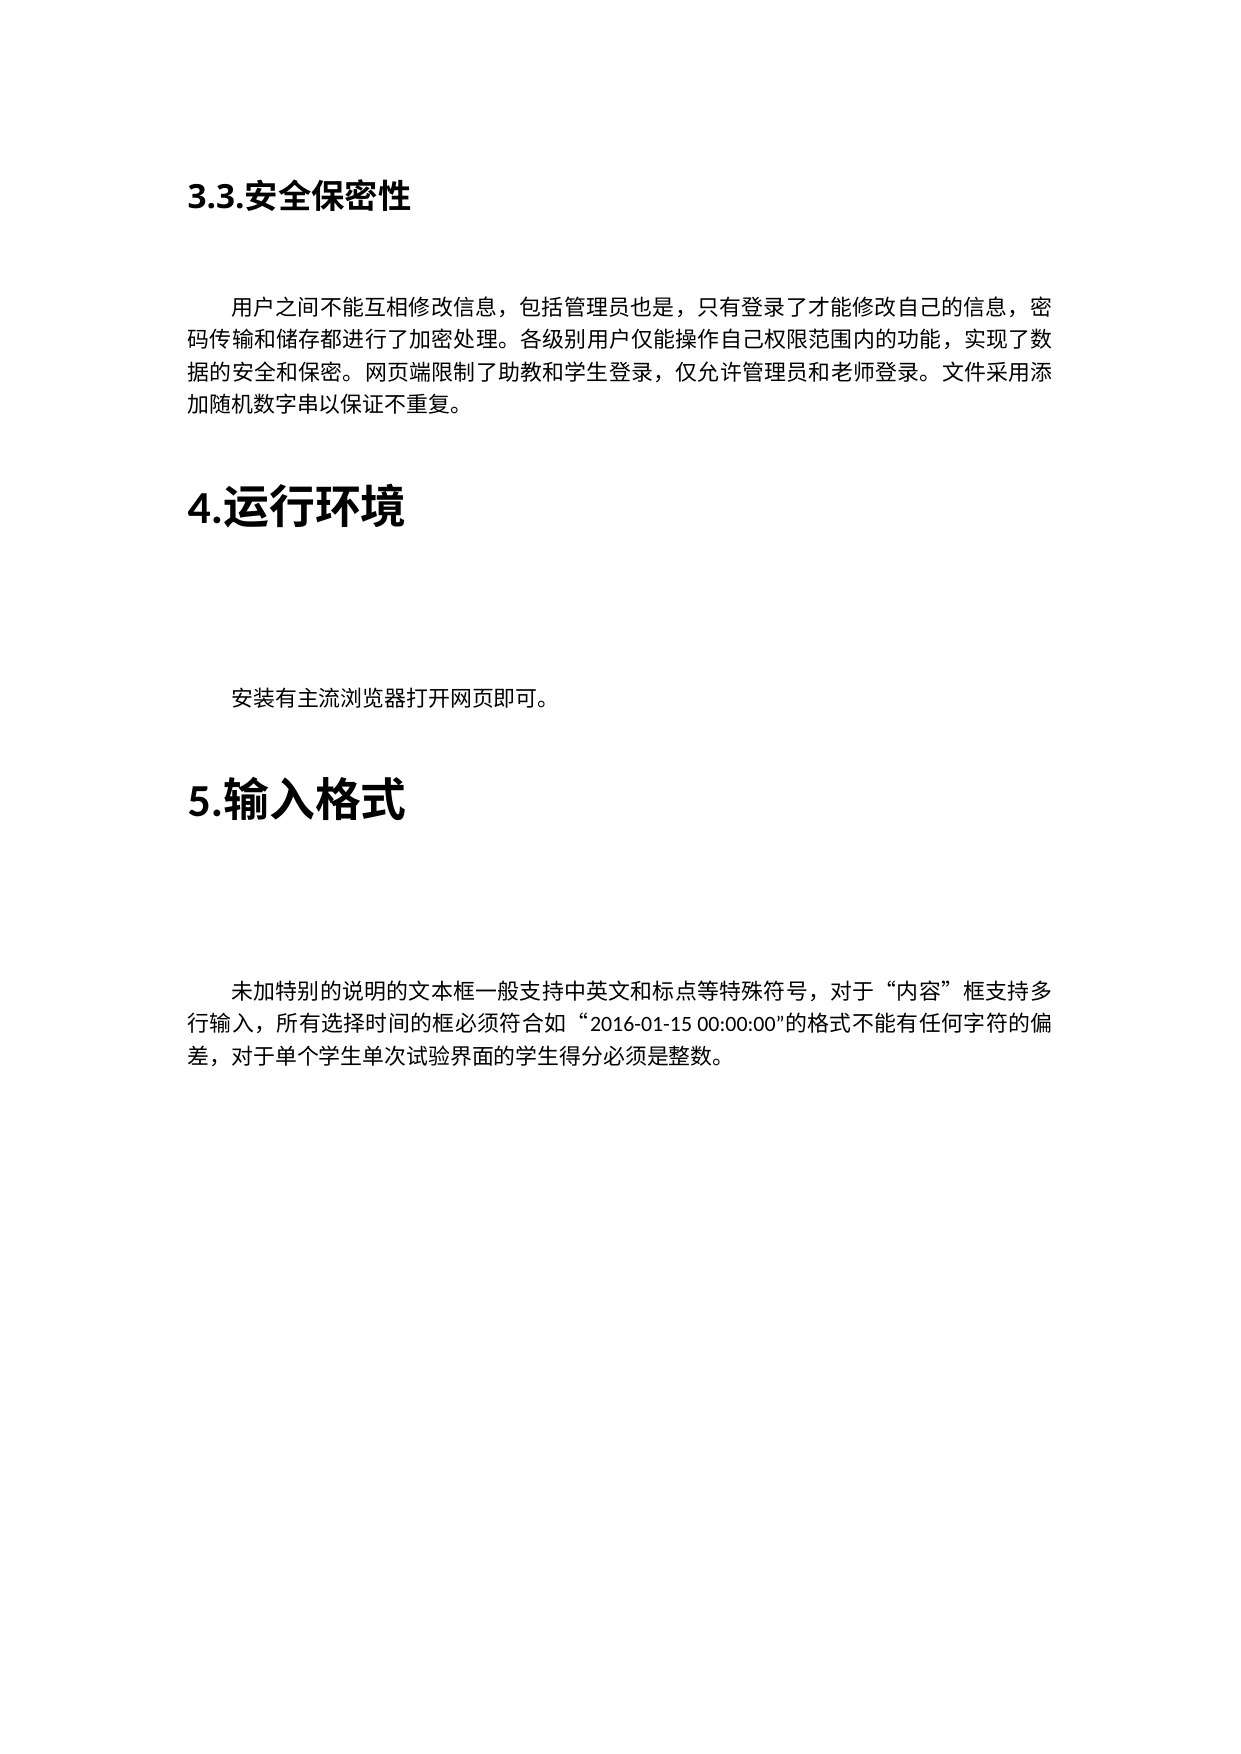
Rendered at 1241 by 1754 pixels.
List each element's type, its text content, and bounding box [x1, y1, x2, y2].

subtitle 4.运行环境 [187, 455, 1053, 552]
subtitle 3.3.安全保密性 [187, 162, 1053, 227]
text 未加特别的说明的文本框一般支持中英文和标点等特殊符号，对于“内容”框支持多行输入，所有选择时间的框必须符合如“2016-01-15 00:00:00”的格式不能有任何字符的偏差，对于单个学生单次试验界面的学生得分必须是整数。 [187, 973, 1053, 1071]
text 安装有主流浏览器打开网页即可。 [187, 680, 1053, 713]
subtitle 5.输入格式 [187, 748, 1053, 846]
text 用户之间不能互相修改信息，包括管理员也是，只有登录了才能修改自己的信息，密码传输和储存都进行了加密处理。各级别用户仅能操作自己权限范围内的功能，实现了数据的安全和保密。网页端限制了助教和学生登录，仅允许管理员和老师登录。文件采用添加随机数字串以保证不重复。 [187, 289, 1053, 419]
